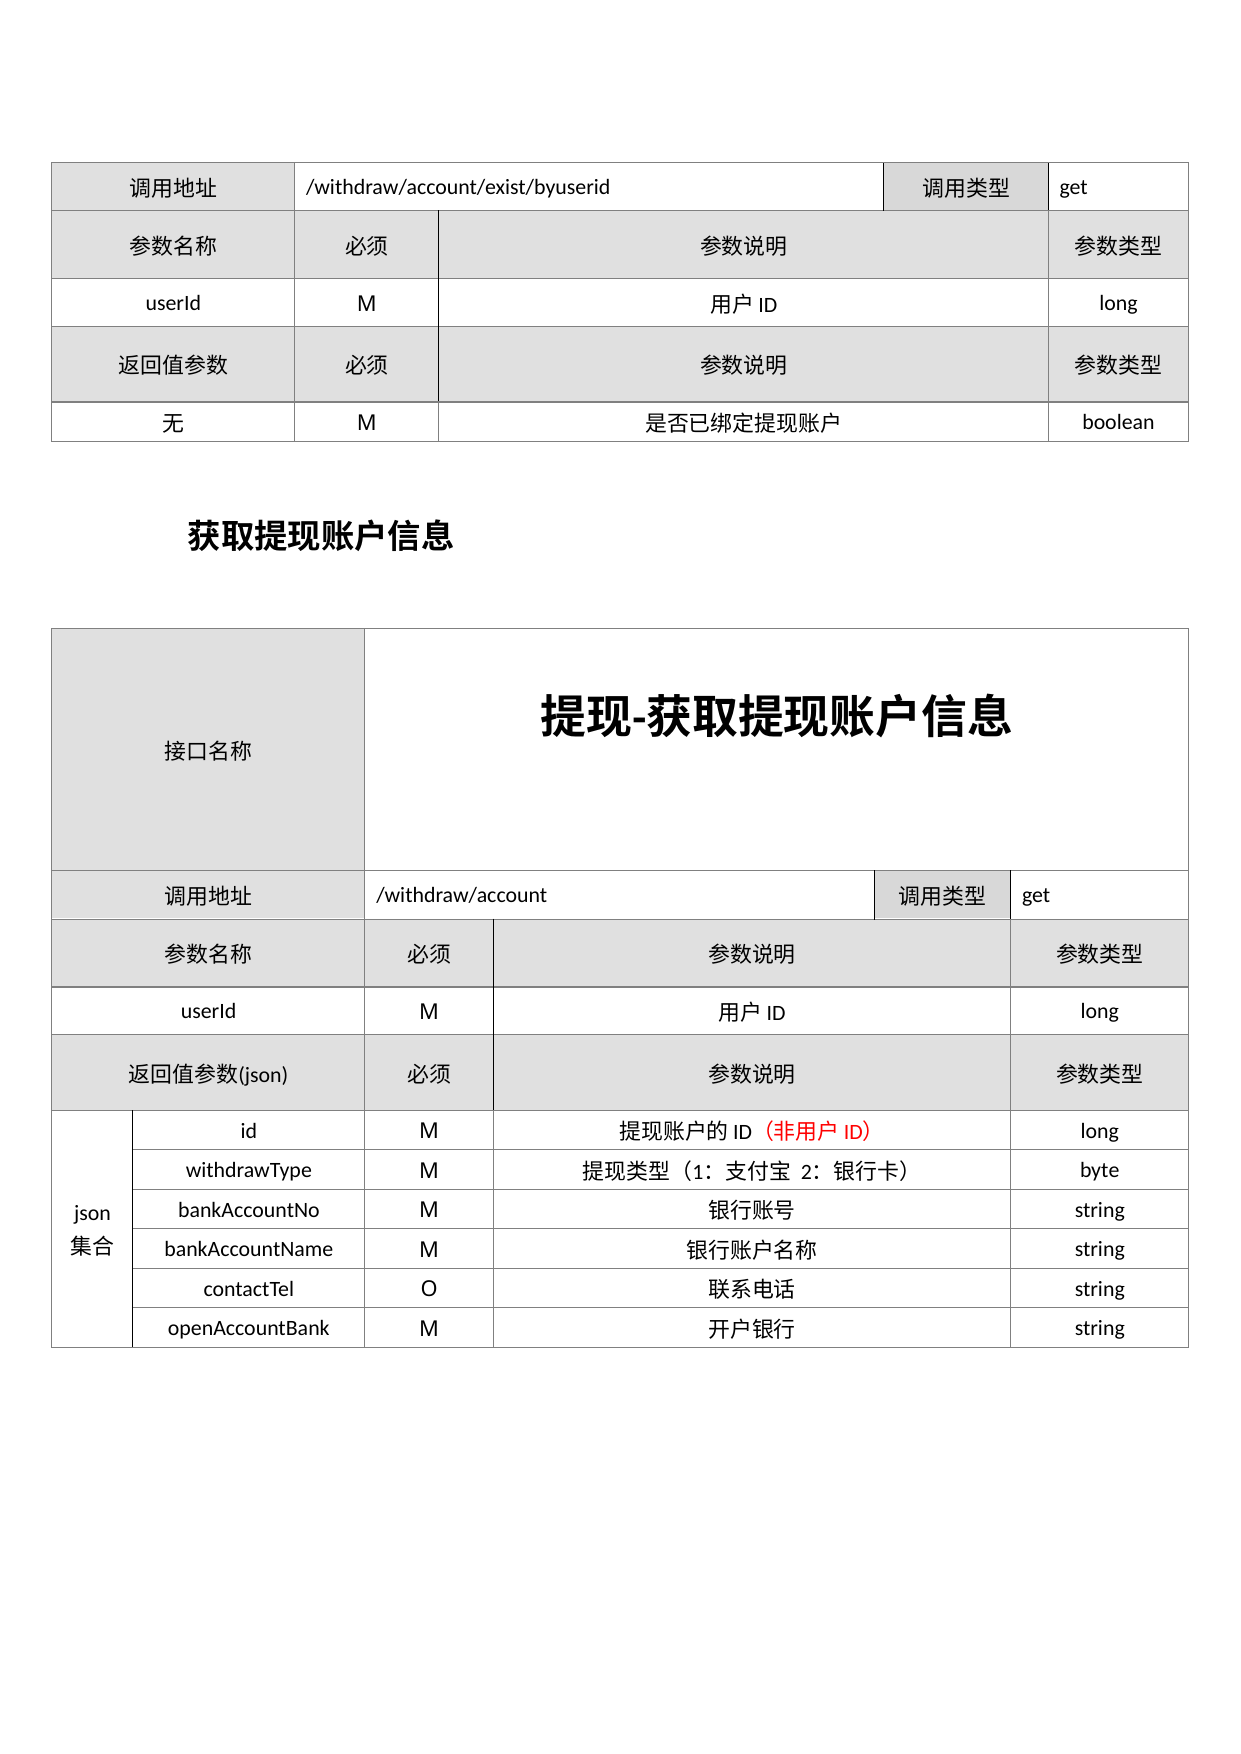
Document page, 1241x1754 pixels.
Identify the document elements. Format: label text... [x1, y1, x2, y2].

table_cell 银行账号 [494, 1190, 1010, 1228]
table_cell byte [1011, 1150, 1188, 1189]
table_cell M [365, 1190, 493, 1228]
subtitle 获取提现账户信息 [187, 502, 1053, 567]
table_cell 必须 [365, 1035, 493, 1110]
table_cell 调用地址 [52, 871, 364, 918]
table_cell id [133, 1111, 364, 1149]
table_header 接口名称 [52, 629, 364, 870]
table_cell 提现账户的ID（非用户ID） [494, 1111, 1010, 1149]
table_cell 参数名称 [52, 211, 294, 278]
table_cell 用户ID [439, 279, 1048, 326]
table_cell M [365, 1308, 493, 1347]
table_cell string [1011, 1269, 1188, 1307]
table_cell 联系电话 [494, 1269, 1010, 1307]
table_cell bankAccountNo [133, 1190, 364, 1228]
table_cell 是否已绑定提现账户 [439, 403, 1048, 441]
table_cell 参数说明 [439, 211, 1048, 278]
table_cell 参数名称 [52, 920, 364, 986]
table_cell 调用类型 [875, 871, 1010, 918]
table_cell /withdraw/account/exist/byuserid [295, 163, 883, 210]
table_cell 调用类型 [884, 163, 1048, 210]
table_cell M [295, 279, 438, 326]
table_cell get [1011, 871, 1188, 918]
table_cell 参数说明 [494, 1035, 1010, 1110]
table_cell 必须 [295, 327, 438, 401]
table_cell 返回值参数 [52, 327, 294, 401]
table_cell 参数类型 [1011, 1035, 1188, 1110]
table_cell withdrawType [133, 1150, 364, 1189]
table_cell long [1011, 1111, 1188, 1149]
table_cell 必须 [365, 920, 493, 986]
table_cell 无 [52, 403, 294, 441]
table_cell get [1049, 163, 1188, 210]
table_cell 开户银行 [494, 1308, 1010, 1347]
table_cell 银行账户名称 [494, 1229, 1010, 1268]
table_cell 参数类型 [1049, 327, 1188, 401]
table_cell string [1011, 1190, 1188, 1228]
table_cell M [295, 403, 438, 441]
table_cell M [365, 988, 493, 1034]
table_cell string [1011, 1229, 1188, 1268]
table_cell 必须 [295, 211, 438, 278]
table_cell bankAccountName [133, 1229, 364, 1268]
table_cell 返回值参数(json) [52, 1035, 364, 1110]
table_cell 参数类型 [1011, 920, 1188, 986]
table_cell json 集合 [52, 1111, 132, 1347]
table_header 提现-获取提现账户信息 [365, 629, 1188, 870]
table_cell M [365, 1111, 493, 1149]
table_cell contactTel [133, 1269, 364, 1307]
table_cell 参数说明 [494, 920, 1010, 986]
table_cell openAccountBank [133, 1308, 364, 1347]
table_cell boolean [1049, 403, 1188, 441]
table_cell 参数类型 [1049, 211, 1188, 278]
table_cell M [365, 1150, 493, 1189]
table_cell string [1011, 1308, 1188, 1347]
table_cell long [1049, 279, 1188, 326]
table_cell 参数说明 [439, 327, 1048, 401]
table_cell 调用地址 [52, 163, 294, 210]
table_cell long [1011, 988, 1188, 1034]
table_cell O [365, 1269, 493, 1307]
table_cell userId [52, 279, 294, 326]
table_cell M [365, 1229, 493, 1268]
table_cell 用户ID [494, 988, 1010, 1034]
table_cell /withdraw/account [365, 871, 874, 918]
table_cell 提现类型（1：支付宝 2：银行卡） [494, 1150, 1010, 1189]
table_cell userId [52, 988, 364, 1034]
